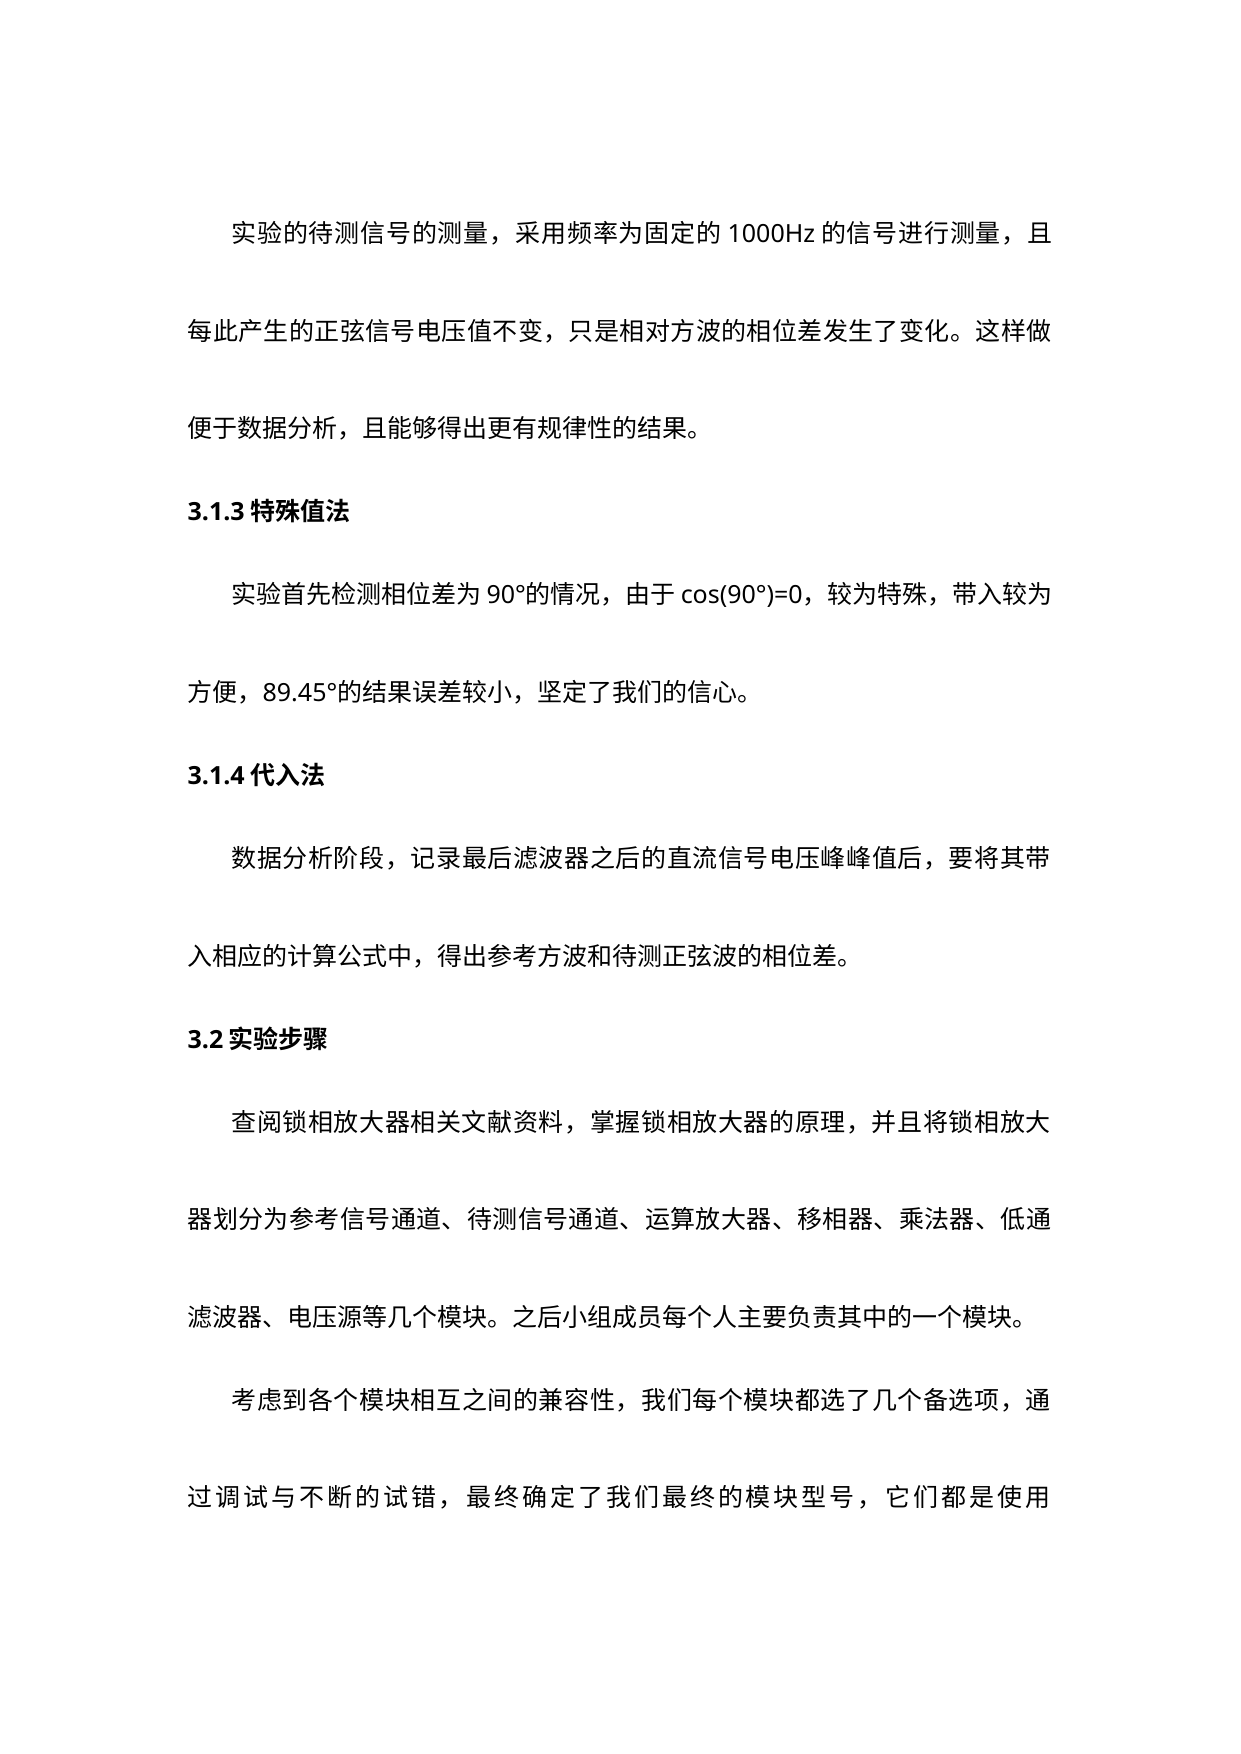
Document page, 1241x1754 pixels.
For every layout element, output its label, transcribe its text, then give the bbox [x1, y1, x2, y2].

text 数据分析阶段，记录最后滤波器之后的直流信号电压峰峰值后，要将其带入相应的计算公式中，得出参考方波和待测正弦波的相位差。 [187, 824, 1053, 987]
text 查阅锁相放大器相关文献资料，掌握锁相放大器的原理，并且将锁相放大器划分为参考信号通道、待测信号通道、运算放大器、移相器、乘法器、低通滤波器、电压源等几个模块。之后小组成员每个人主要负责其中的一个模块。 [187, 1088, 1053, 1348]
text 实验首先检测相位差为90°的情况，由于cos(90°)=0，较为特殊，带入较为方便，89.45°的结果误差较小，坚定了我们的信心。 [187, 560, 1053, 723]
text 3.1.3特殊值法 [187, 477, 1053, 542]
text 实验的待测信号的测量，采用频率为固定的1000Hz的信号进行测量，且每此产生的正弦信号电压值不变，只是相对方波的相位差发生了变化。这样做便于数据分析，且能够得出更有规律性的结果。 [187, 199, 1053, 459]
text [187, 1366, 1053, 1528]
text 3.2实验步骤 [187, 1005, 1053, 1070]
text 3.1.4代入法 [187, 741, 1053, 806]
